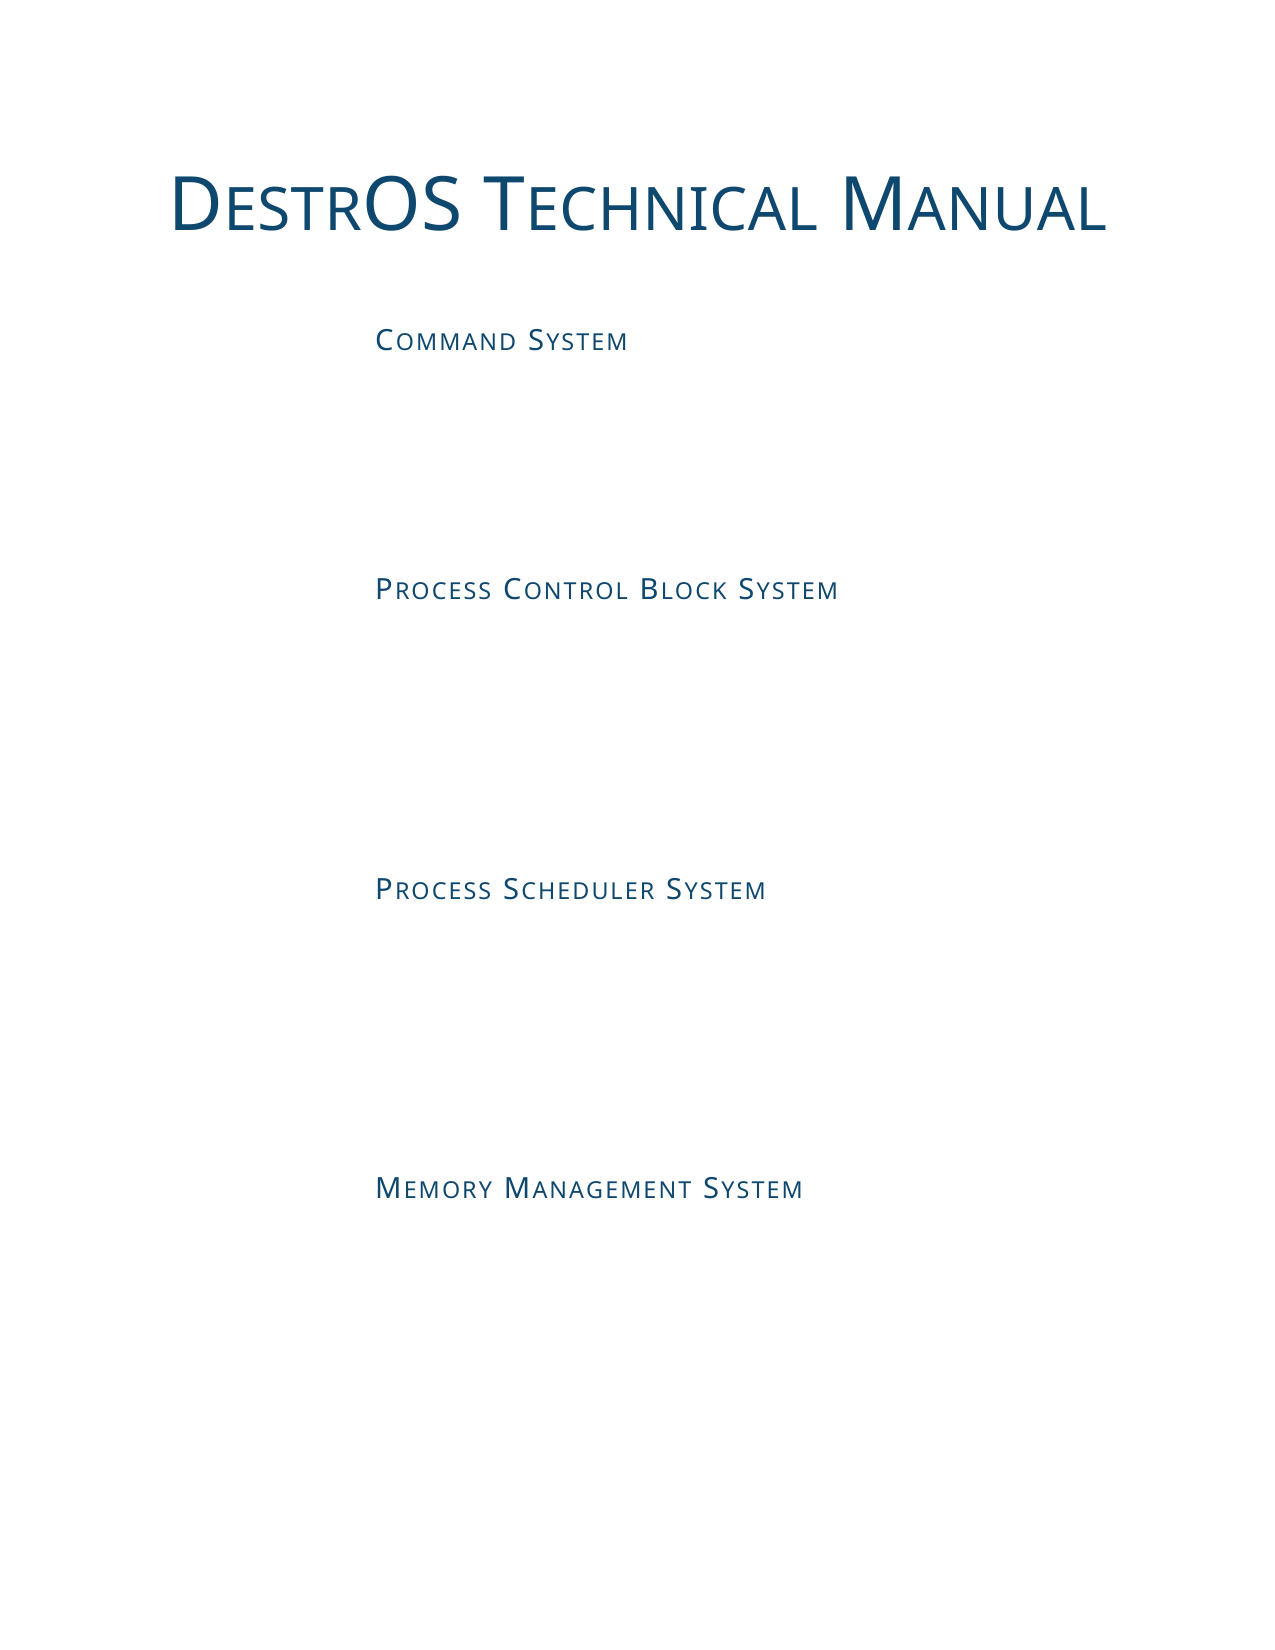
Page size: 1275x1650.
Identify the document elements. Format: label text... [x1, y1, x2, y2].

title DestrOS Technical Manual [150, 150, 1125, 252]
subtitle Process Scheduler System [375, 868, 1125, 908]
subtitle Command System [375, 319, 1125, 359]
subtitle Memory Management System [375, 1168, 1125, 1207]
subtitle Process Control Block System [375, 568, 1125, 608]
